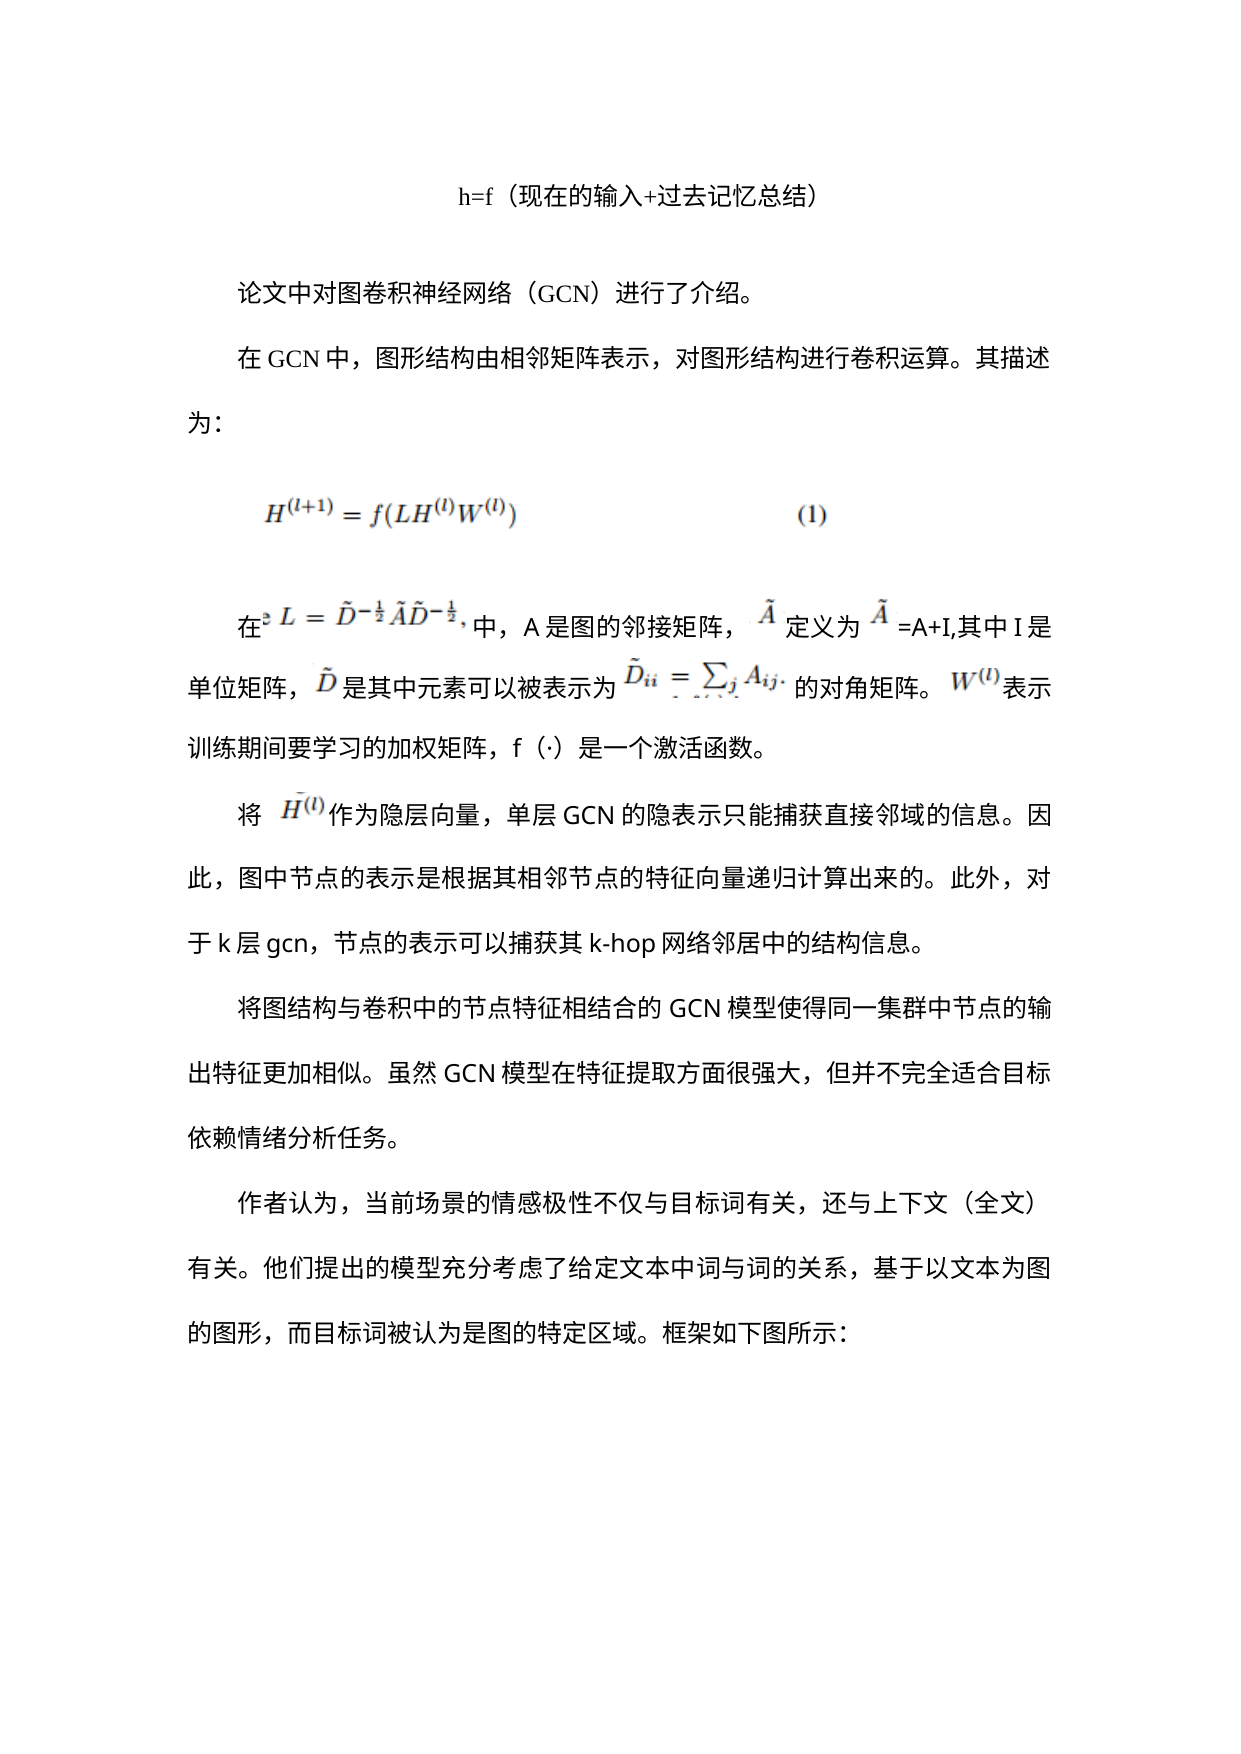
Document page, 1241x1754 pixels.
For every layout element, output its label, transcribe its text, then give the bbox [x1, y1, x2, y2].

text 在GCN中，图形结构由相邻矩阵表示，对图形结构进行卷积运算。其描述为： [187, 324, 1053, 454]
picture [262, 792, 329, 825]
picture [263, 592, 473, 636]
picture [861, 590, 898, 636]
picture [312, 663, 343, 698]
text 将图结构与卷积中的节点特征相结合的GCN模型使得同一集群中节点的输出特征更加相似。虽然GCN模型在特征提取方面很强大，但并不完全适合目标依赖情绪分析任务。 [187, 974, 1053, 1169]
text 在中，A是图的邻接矩阵，定义为=A+I,其中I是单位矩阵，是其中元素可以被表示为的对角矩阵。表示训练期间要学习的加权矩阵，f（·）是一个激活函数。 [187, 584, 1053, 779]
picture [749, 590, 785, 636]
text h=f（现在的输入+过去记忆总结） [187, 162, 1053, 227]
text 作者认为，当前场景的情感极性不仅与目标词有关，还与上下文（全文）有关。他们提出的模型充分考虑了给定文本中词与词的关系，基于以文本为图的图形，而目标词被认为是图的特定区域。框架如下图所示： [187, 1169, 1053, 1364]
picture [945, 668, 1003, 698]
picture [231, 464, 849, 543]
picture [618, 658, 795, 698]
text 将作为隐层向量，单层GCN的隐表示只能捕获直接邻域的信息。因此，图中节点的表示是根据其相邻节点的特征向量递归计算出来的。此外，对于k层gcn，节点的表示可以捕获其k-hop网络邻居中的结构信息。 [187, 779, 1053, 974]
text 论文中对图卷积神经网络（GCN）进行了介绍。 [187, 259, 1053, 324]
